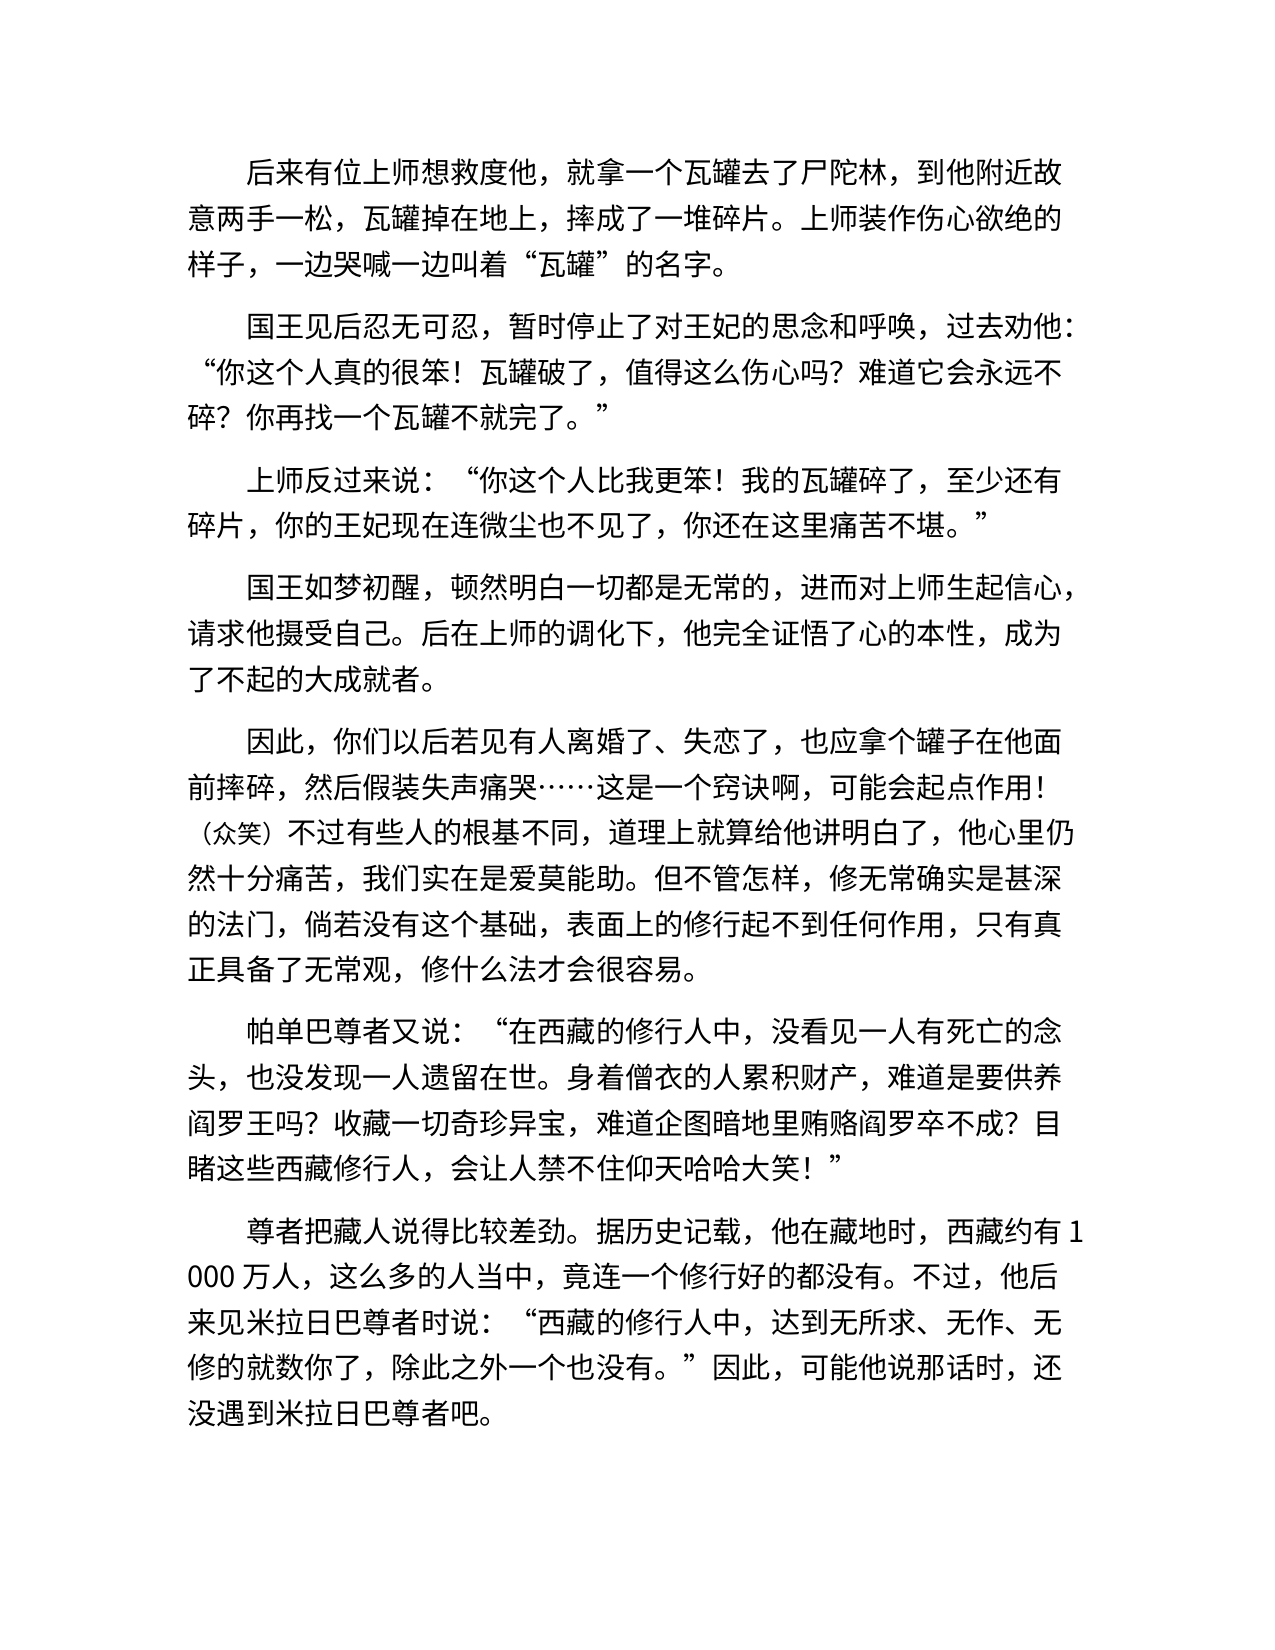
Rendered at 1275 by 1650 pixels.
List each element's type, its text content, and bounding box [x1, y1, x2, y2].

text 国王如梦初醒，顿然明白一切都是无常的，进而对上师生起信心，请求他摄受自己。后在上师的调化下，他完全证悟了心的本性，成为了不起的大成就者。 [187, 565, 1087, 698]
text 后来有位上师想救度他，就拿一个瓦罐去了尸陀林，到他附近故意两手一松，瓦罐掉在地上，摔成了一堆碎片。上师装作伤心欲绝的样子，一边哭喊一边叫着“瓦罐”的名字。 [187, 150, 1087, 283]
text 上师反过来说：“你这个人比我更笨！我的瓦罐碎了，至少还有碎片，你的王妃现在连微尘也不见了，你还在这里痛苦不堪。” [187, 457, 1087, 545]
text 尊者把藏人说得比较差劲。据历史记载，他在藏地时，西藏约有1000万人，这么多的人当中，竟连一个修行好的都没有。不过，他后来见米拉日巴尊者时说：“西藏的修行人中，达到无所求、无作、无修的就数你了，除此之外一个也没有。”因此，可能他说那话时，还没遇到米拉日巴尊者吧。 [187, 1208, 1087, 1433]
text 帕单巴尊者又说：“在西藏的修行人中，没看见一人有死亡的念头，也没发现一人遗留在世。身着僧衣的人累积财产，难道是要供养阎罗王吗？收藏一切奇珍异宝，难道企图暗地里贿赂阎罗卒不成？目睹这些西藏修行人，会让人禁不住仰天哈哈大笑！” [187, 1009, 1087, 1188]
text 国王见后忍无可忍，暂时停止了对王妃的思念和呼唤，过去劝他：“你这个人真的很笨！瓦罐破了，值得这么伤心吗？难道它会永远不碎？你再找一个瓦罐不就完了。” [187, 303, 1087, 437]
text 因此，你们以后若见有人离婚了、失恋了，也应拿个罐子在他面前摔碎，然后假装失声痛哭……这是一个窍诀啊，可能会起点作用！（众笑）不过有些人的根基不同，道理上就算给他讲明白了，他心里仍然十分痛苦，我们实在是爱莫能助。但不管怎样，修无常确实是甚深的法门，倘若没有这个基础，表面上的修行起不到任何作用，只有真正具备了无常观，修什么法才会很容易。 [187, 718, 1087, 989]
